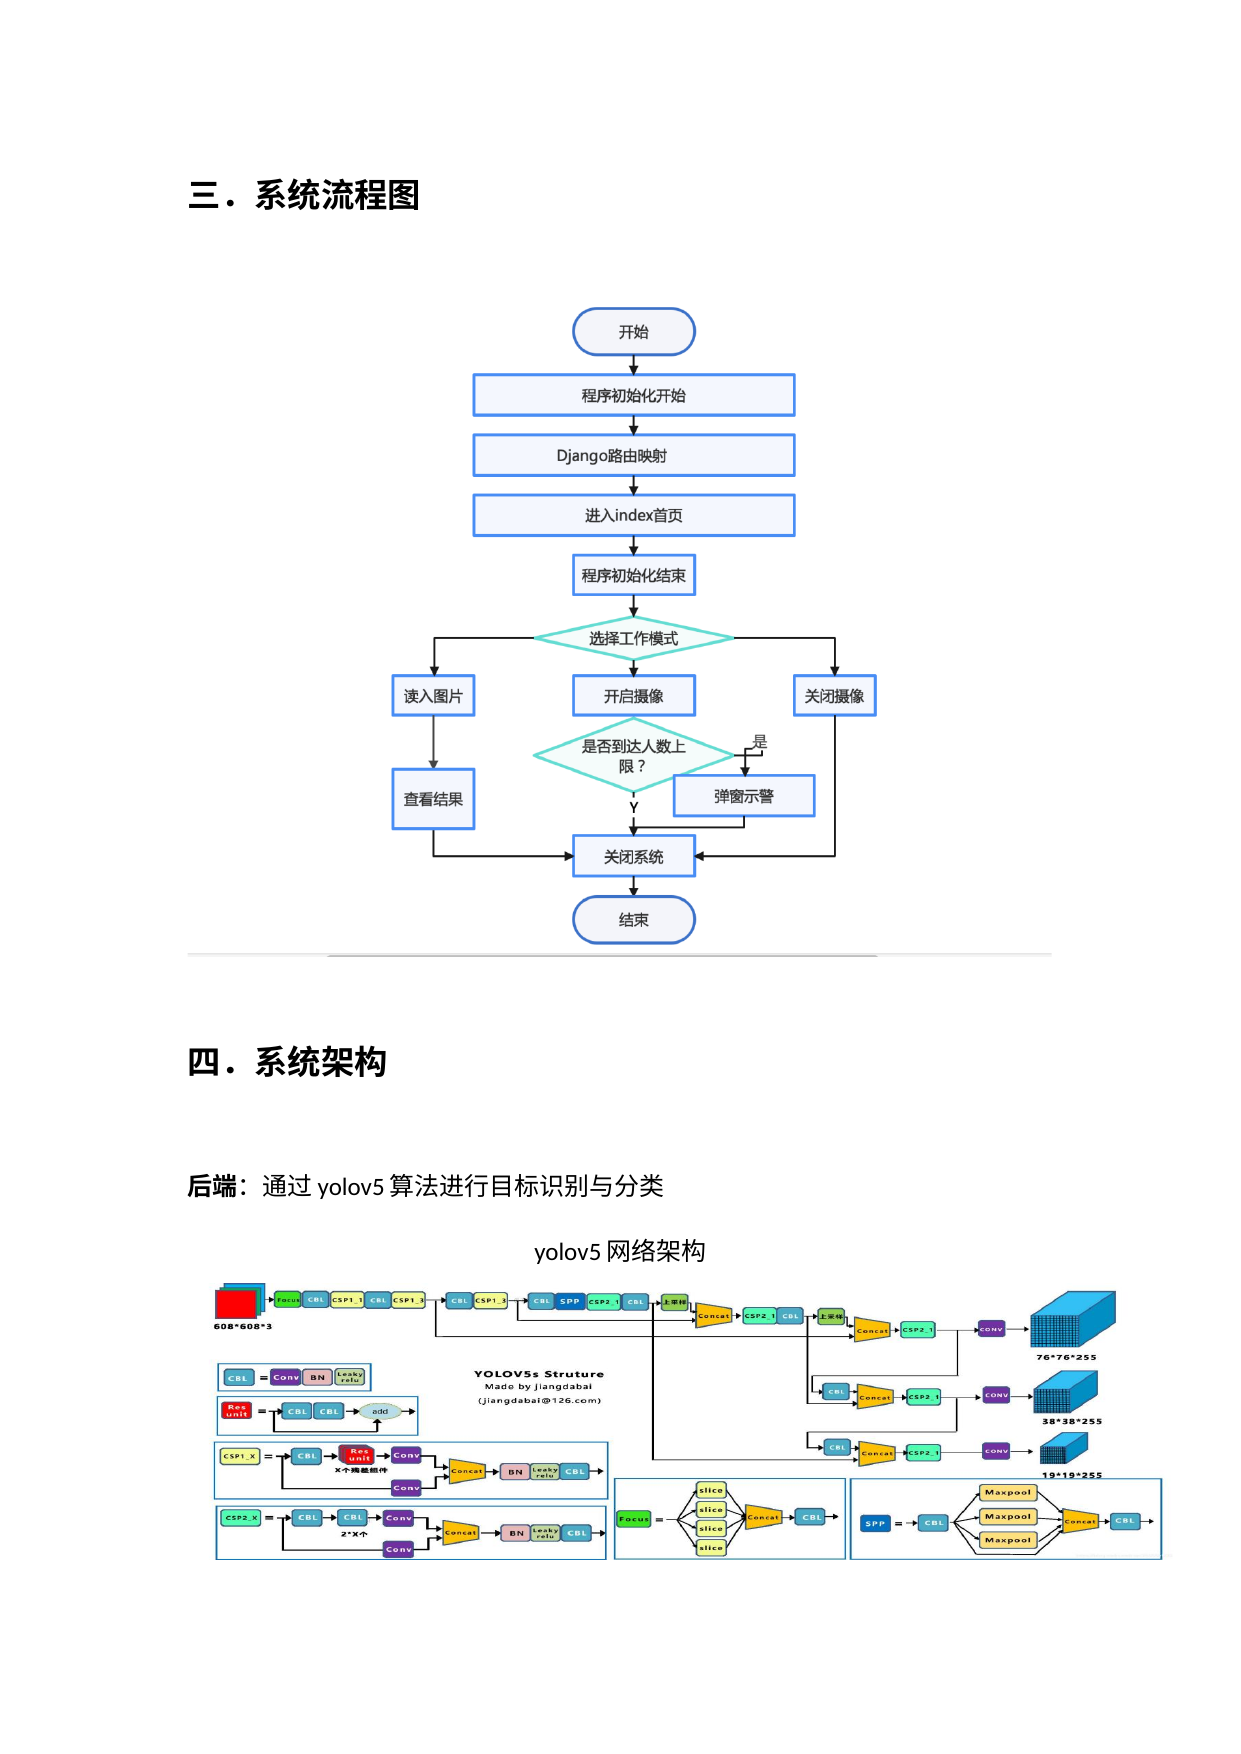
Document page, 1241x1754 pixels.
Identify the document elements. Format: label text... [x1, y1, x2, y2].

picture [187, 286, 1052, 957]
subtitle 系统流程图 [187, 162, 1053, 227]
text yolov5网络架构 [187, 1218, 1053, 1283]
picture [187, 1283, 1175, 1560]
subtitle 系统架构 [187, 1029, 1053, 1094]
text 后端：通过yolov5算法进行目标识别与分类 [187, 1153, 1053, 1218]
